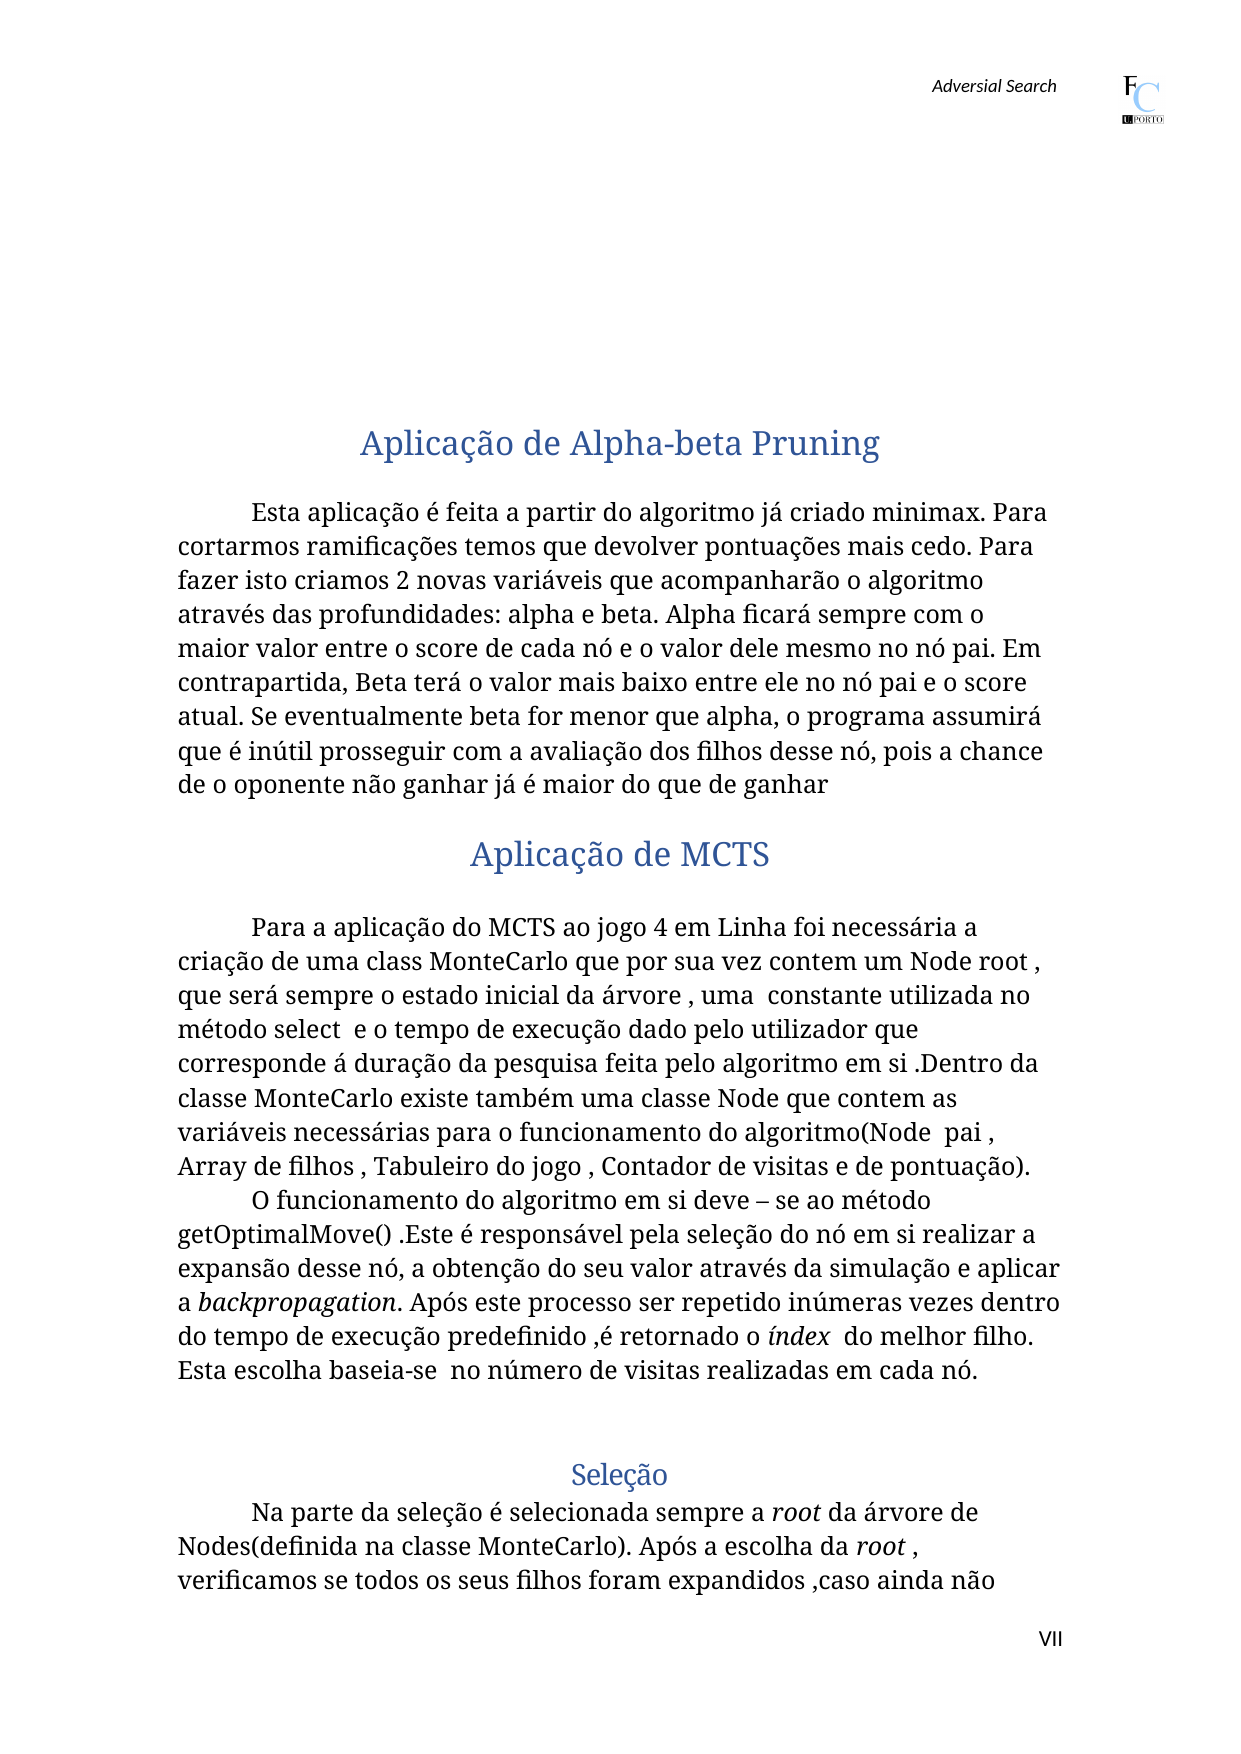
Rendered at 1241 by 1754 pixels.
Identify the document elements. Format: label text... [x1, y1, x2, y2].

title Seleção [177, 1454, 1063, 1494]
text Para a aplicação do MCTS ao jogo 4 em Linha foi necessária a criação de uma class MonteCarlo que por sua vez contem um Node root , que será sempre o estado inicial da árvore , uma constante utilizada no método select e o tempo de execução dado pelo utilizador que corresponde á duração da pesquisa feita pelo algoritmo em si .Dentro da classe MonteCarlo existe também uma classe Node que contem as variáveis necessárias para o funcionamento do algoritmo(Node pai , Array de filhos , Tabuleiro do jogo , Contador de visitas e de pontuação). [177, 910, 1063, 1182]
text O funcionamento do algoritmo em si deve – se ao método getOptimalMove() .Este é responsável pela seleção do nó em si realizar a expansão desse nó, a obtenção do seu valor através da simulação e aplicar a backpropagation. Após este processo ser repetido inúmeras vezes dentro do tempo de execução predefinido ,é retornado o índex do melhor filho. Esta escolha baseia-se no número de visitas realizadas em cada nó. [177, 1182, 1063, 1387]
picture [1117, 75, 1167, 124]
text Esta aplicação é feita a partir do algoritmo já criado minimax. Para cortarmos ramificações temos que devolver pontuações mais cedo. Para fazer isto criamos 2 novas variáveis que acompanharão o algoritmo através das profundidades: alpha e beta. Alpha ficará sempre com o maior valor entre o score de cada nó e o valor dele mesmo no nó pai. Em contrapartida, Beta terá o valor mais baixo entre ele no nó pai e o score atual. Se eventualmente beta for menor que alpha, o programa assumirá que é inútil prosseguir com a avaliação dos filhos desse nó, pois a chance de o oponente não ganhar já é maior do que de ganhar [177, 495, 1063, 801]
text Aplicação de Alpha-beta Pruning [177, 420, 1063, 466]
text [177, 1494, 1063, 1596]
text Aplicação de MCTS [177, 830, 1063, 876]
